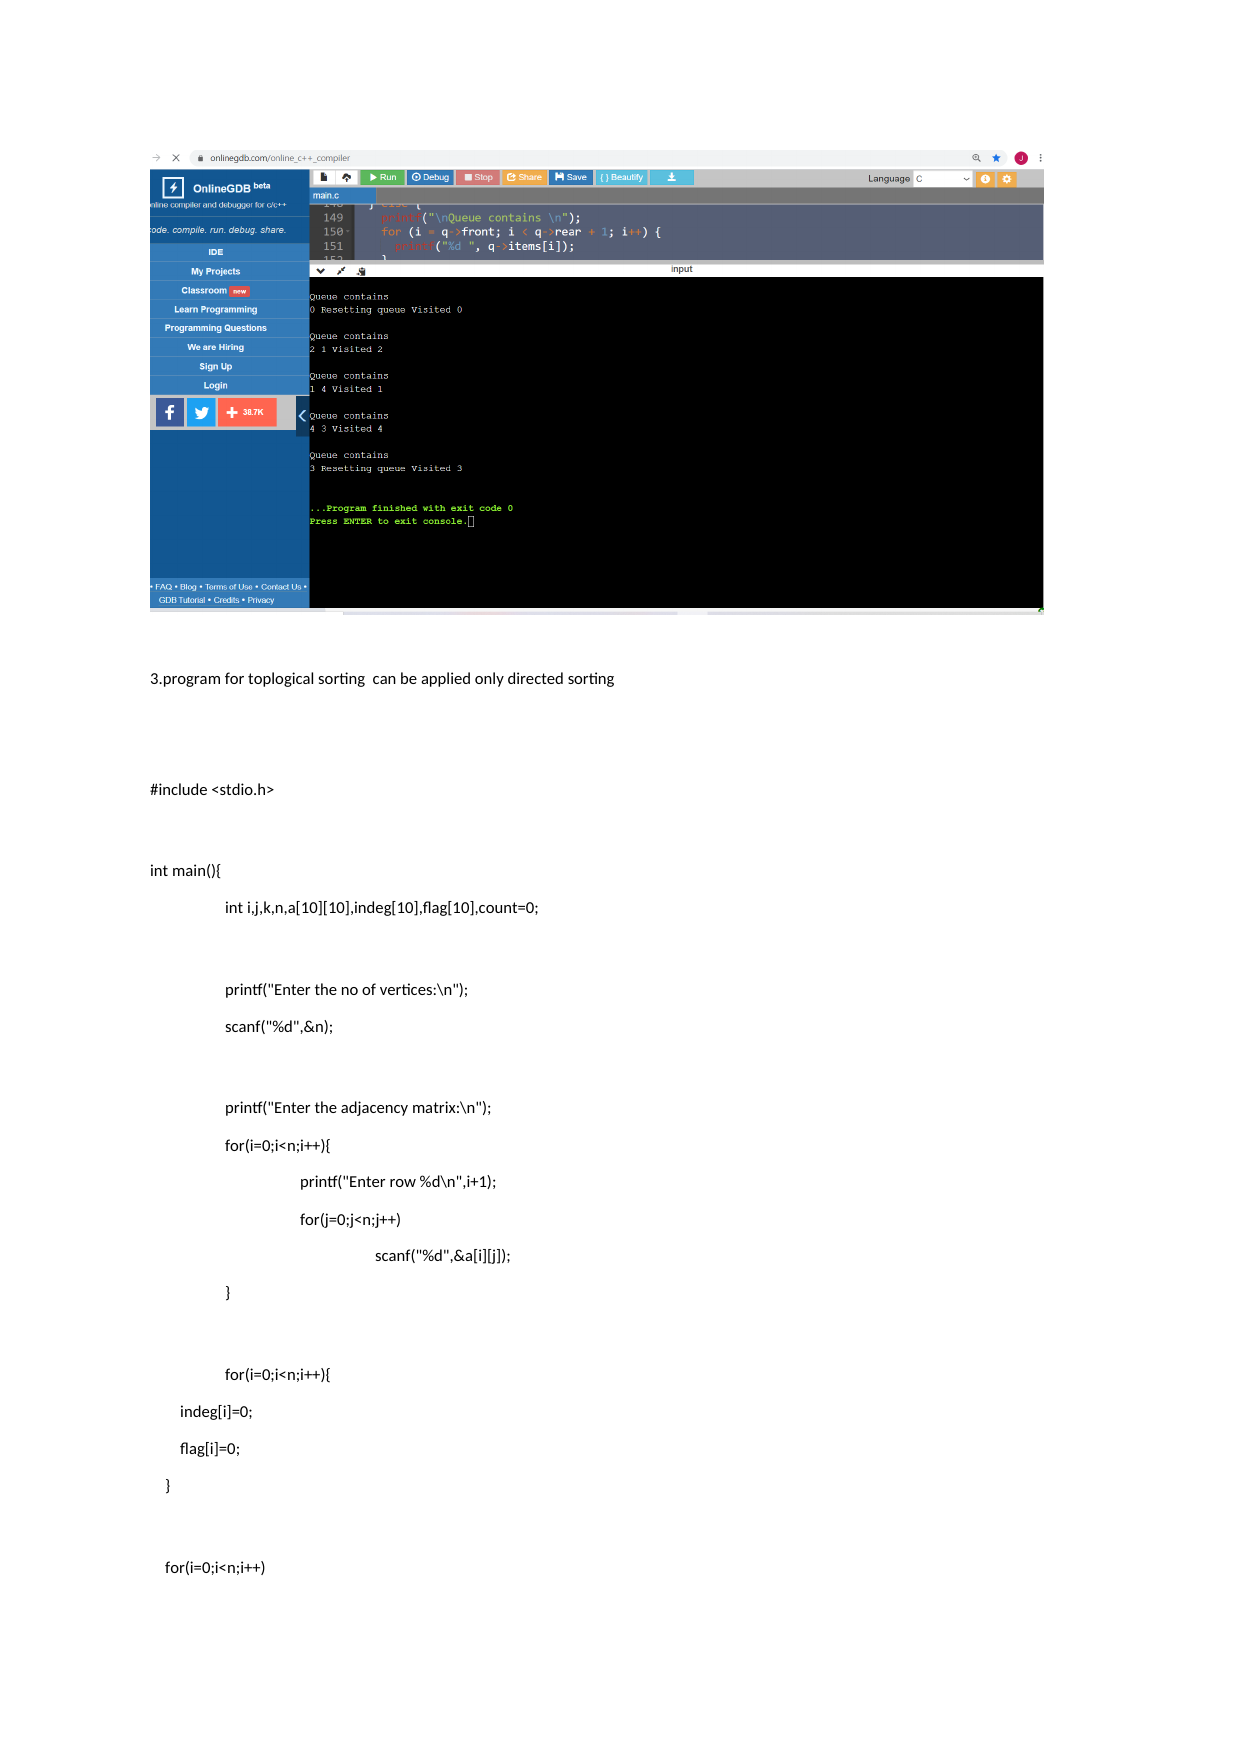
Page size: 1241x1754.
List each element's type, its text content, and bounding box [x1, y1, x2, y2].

text indeg[i]=0; [150, 1401, 1090, 1422]
text printf("Enter the adjacency matrix:\n"); [150, 1098, 1090, 1118]
text int main(){ [150, 861, 1090, 881]
text printf("Enter row %d\n",i+1); [150, 1172, 1090, 1192]
text for(i=0;i<n;i++){ [150, 1135, 1090, 1155]
text scanf("%d",&a[i][j]); [150, 1246, 1090, 1266]
text printf("Enter the no of vertices:\n"); [150, 979, 1090, 999]
text int i,j,k,n,a[10][10],indeg[10],flag[10],count=0; [150, 897, 1090, 918]
text for(j=0;j<n;j++) [150, 1209, 1090, 1229]
text } [150, 1475, 1090, 1496]
text for(i=0;i<n;i++) [150, 1557, 1090, 1577]
text #include <stdio.h> [150, 779, 1090, 799]
text } [150, 1283, 1090, 1303]
text flag[i]=0; [150, 1438, 1090, 1459]
picture [150, 150, 1044, 615]
text scanf("%d",&n); [150, 1016, 1090, 1036]
text for(i=0;i<n;i++){ [150, 1364, 1090, 1385]
text 3.program for toplogical sorting can be applied only directed sorting [150, 668, 1090, 688]
